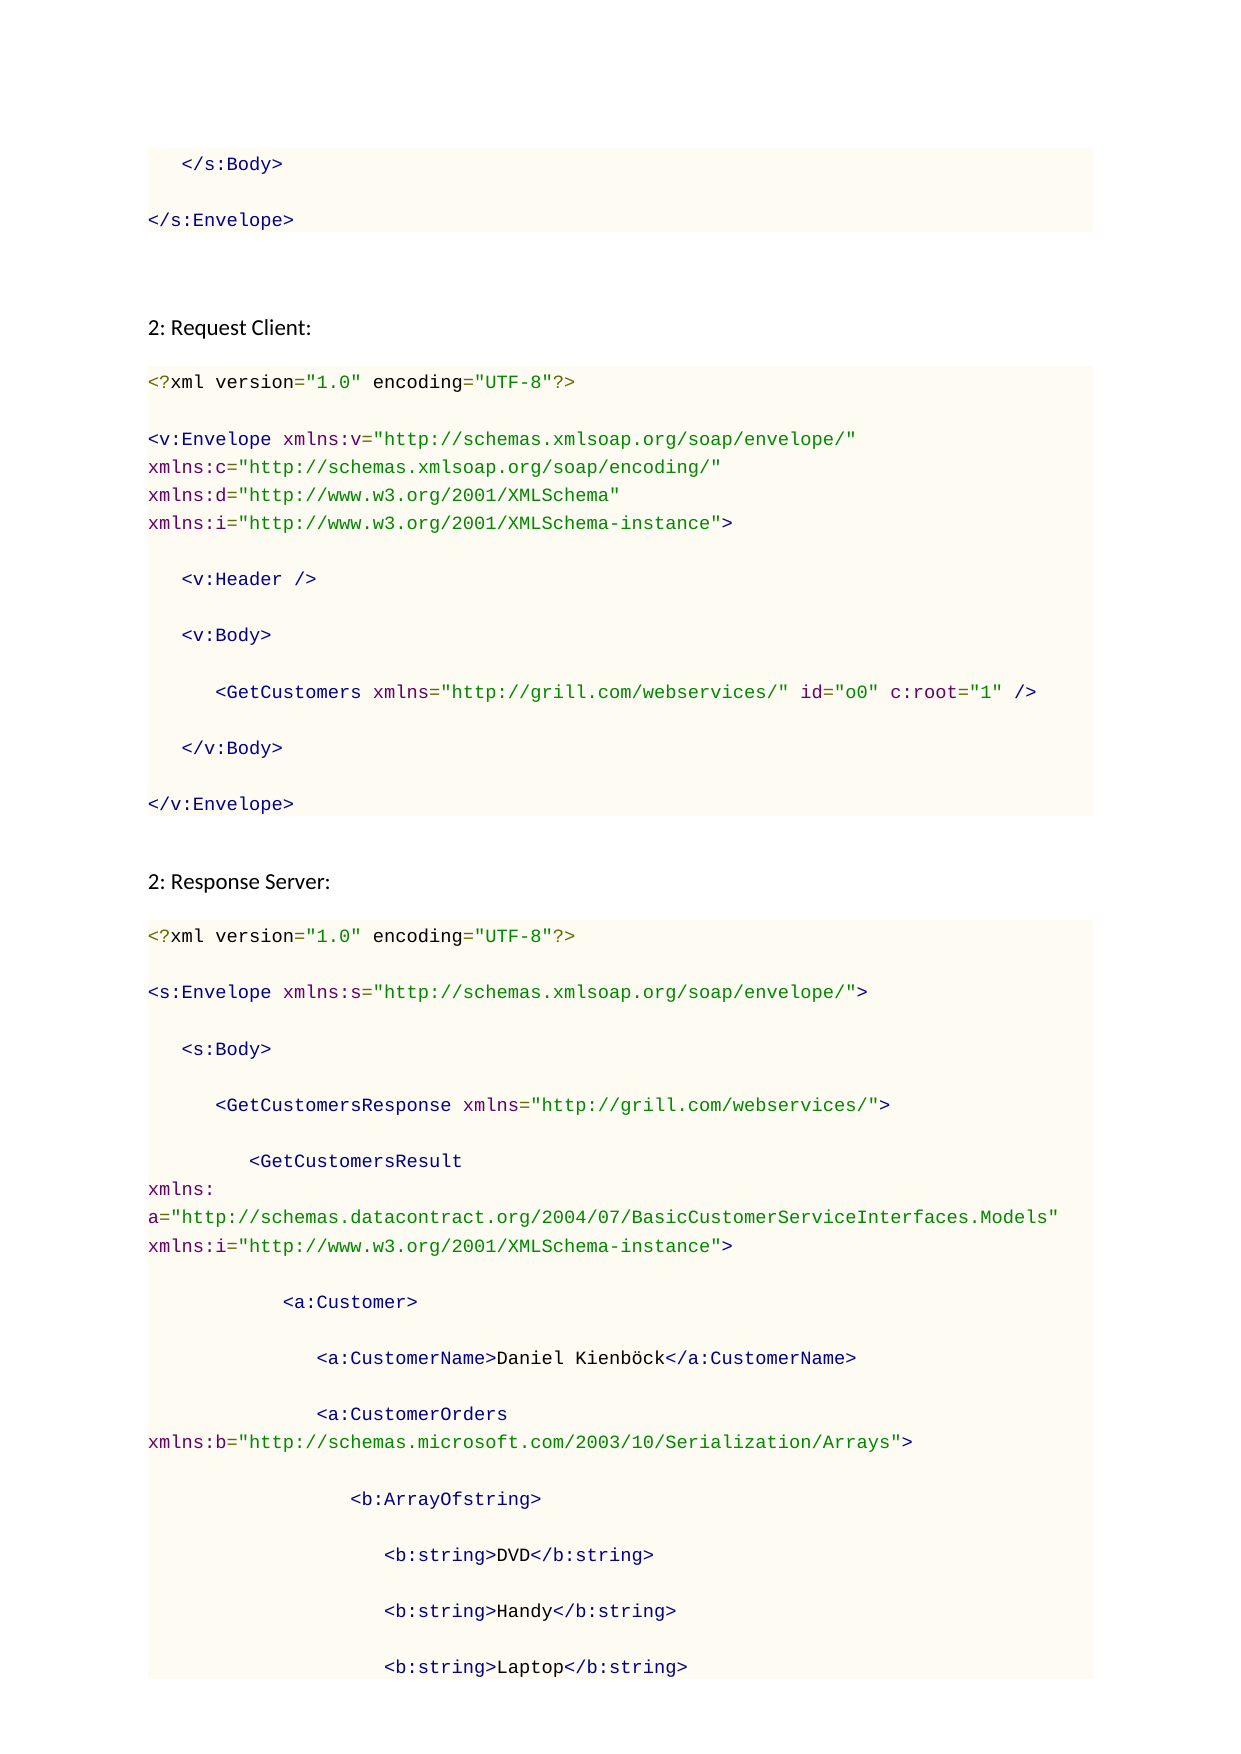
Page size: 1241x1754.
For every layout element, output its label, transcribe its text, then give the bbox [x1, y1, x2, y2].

text <v:Header /> [148, 563, 1093, 591]
text <a:CustomerOrders xmlns:b="http://schemas.microsoft.com/2003/10/Serialization/Arrays"> [148, 1398, 1093, 1454]
text <GetCustomersResult xmlns:a="http://schemas.datacontract.org/2004/07/BasicCustomerServiceInterfaces.Models" xmlns:i="http://www.w3.org/2001/XMLSchema-instance"> [148, 1145, 1093, 1258]
text 2: Response Server: [148, 867, 1093, 895]
text 2: Request Client: [148, 313, 1093, 341]
text </s:Body> [148, 148, 1093, 176]
text <b:ArrayOfstring> [148, 1483, 1093, 1511]
text </s:Envelope> [148, 204, 1093, 232]
text <GetCustomers xmlns="http://grill.com/webservices/" id="o0" c:root="1" /> [148, 676, 1093, 704]
text <GetCustomersResponse xmlns="http://grill.com/webservices/"> [148, 1089, 1093, 1117]
text <a:CustomerName>Daniel Kienböck</a:CustomerName> [148, 1342, 1093, 1370]
text <s:Envelope xmlns:s="http://schemas.xmlsoap.org/soap/envelope/"> [148, 976, 1093, 1004]
text <b:string>DVD</b:string> [148, 1539, 1093, 1567]
text <b:string>Laptop</b:string> [148, 1651, 1093, 1679]
text </v:Body> [148, 732, 1093, 760]
text <?xml version="1.0" encoding="UTF-8"?> [148, 366, 1093, 394]
text <v:Envelope xmlns:v="http://schemas.xmlsoap.org/soap/envelope/" xmlns:c="http://schemas.xmlsoap.org/soap/encoding/" xmlns:d="http://www.w3.org/2001/XMLSchema" xmlns:i="http://www.w3.org/2001/XMLSchema-instance"> [148, 422, 1093, 535]
text <v:Body> [148, 619, 1093, 647]
text <s:Body> [148, 1033, 1093, 1061]
text <?xml version="1.0" encoding="UTF-8"?> [148, 920, 1093, 948]
text <b:string>Handy</b:string> [148, 1595, 1093, 1623]
text </v:Envelope> [148, 788, 1093, 816]
text <a:Customer> [148, 1286, 1093, 1314]
